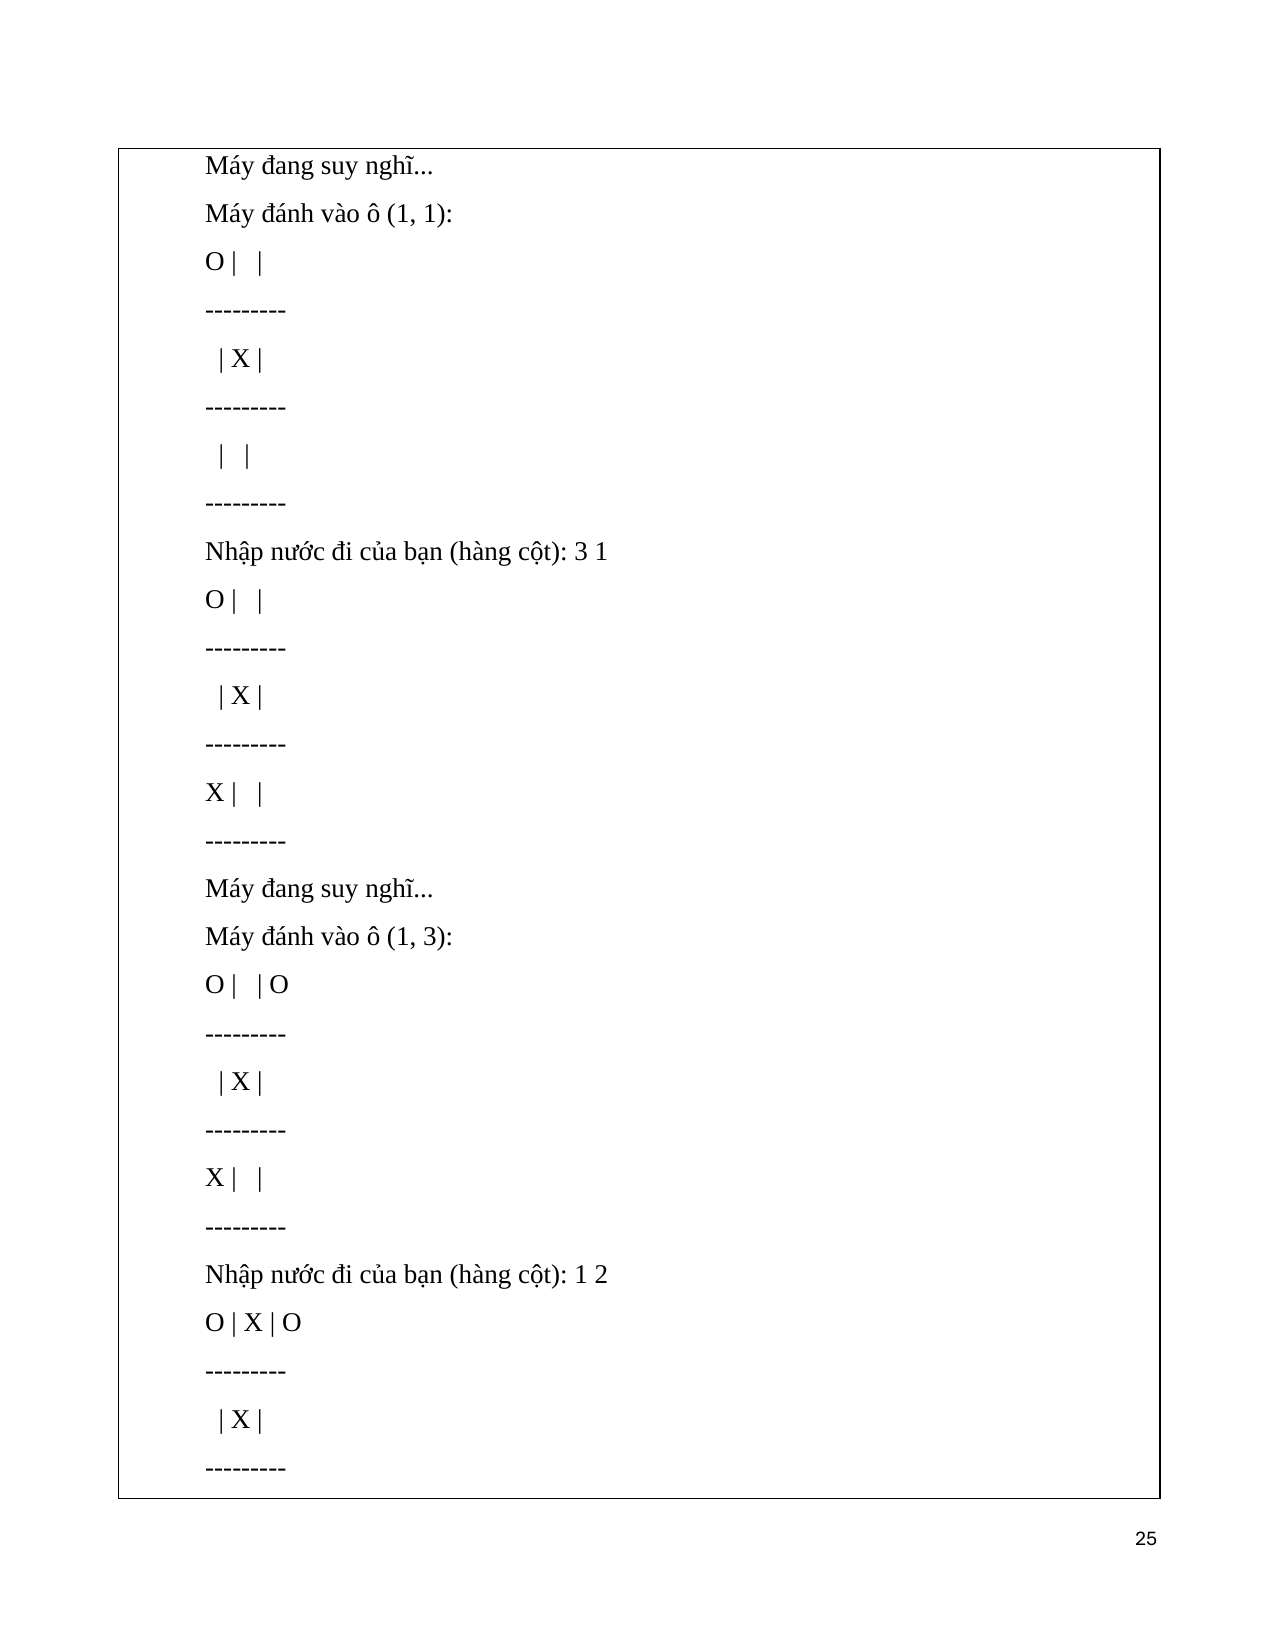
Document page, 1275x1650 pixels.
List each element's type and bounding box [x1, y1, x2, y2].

table_header [119, 149, 1159, 1498]
